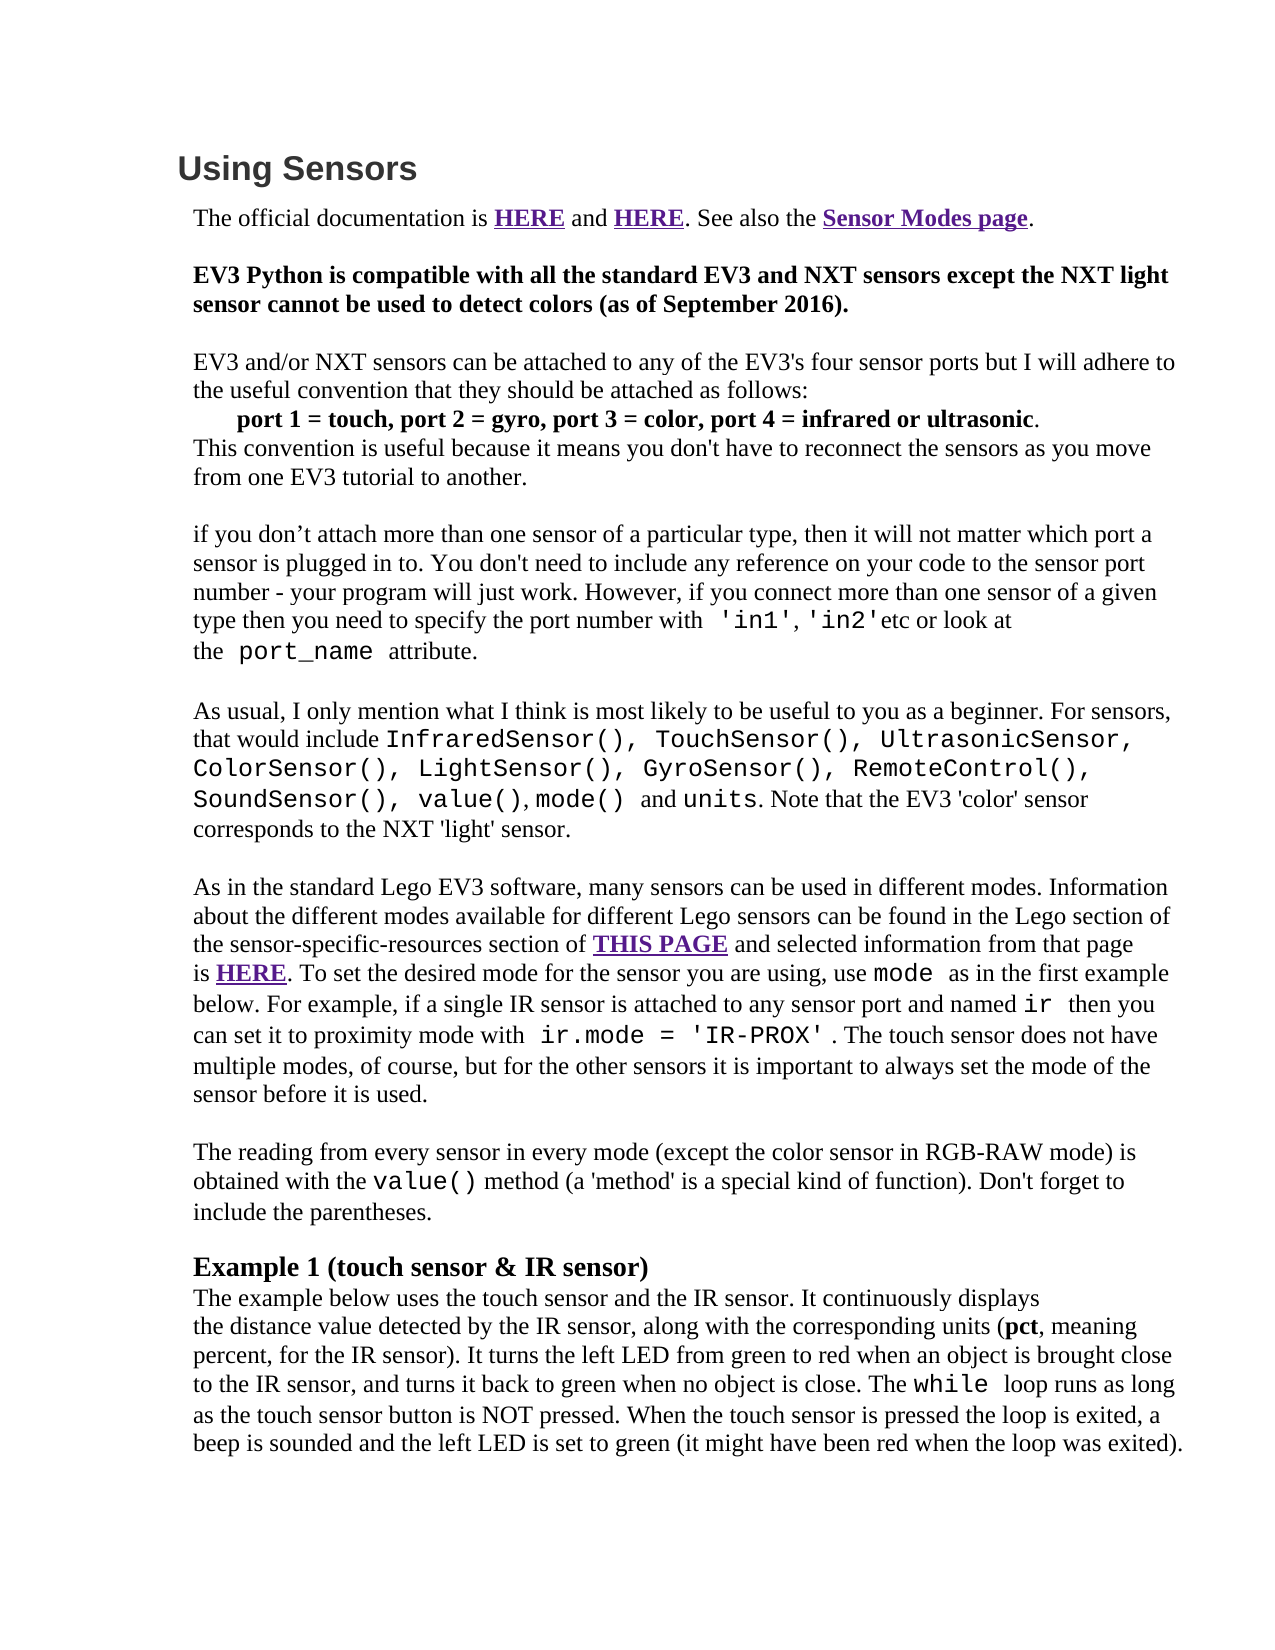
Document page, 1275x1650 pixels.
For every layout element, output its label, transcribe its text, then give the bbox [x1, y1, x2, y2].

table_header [177, 187, 1201, 1502]
text Using Sensors [177, 148, 1098, 187]
